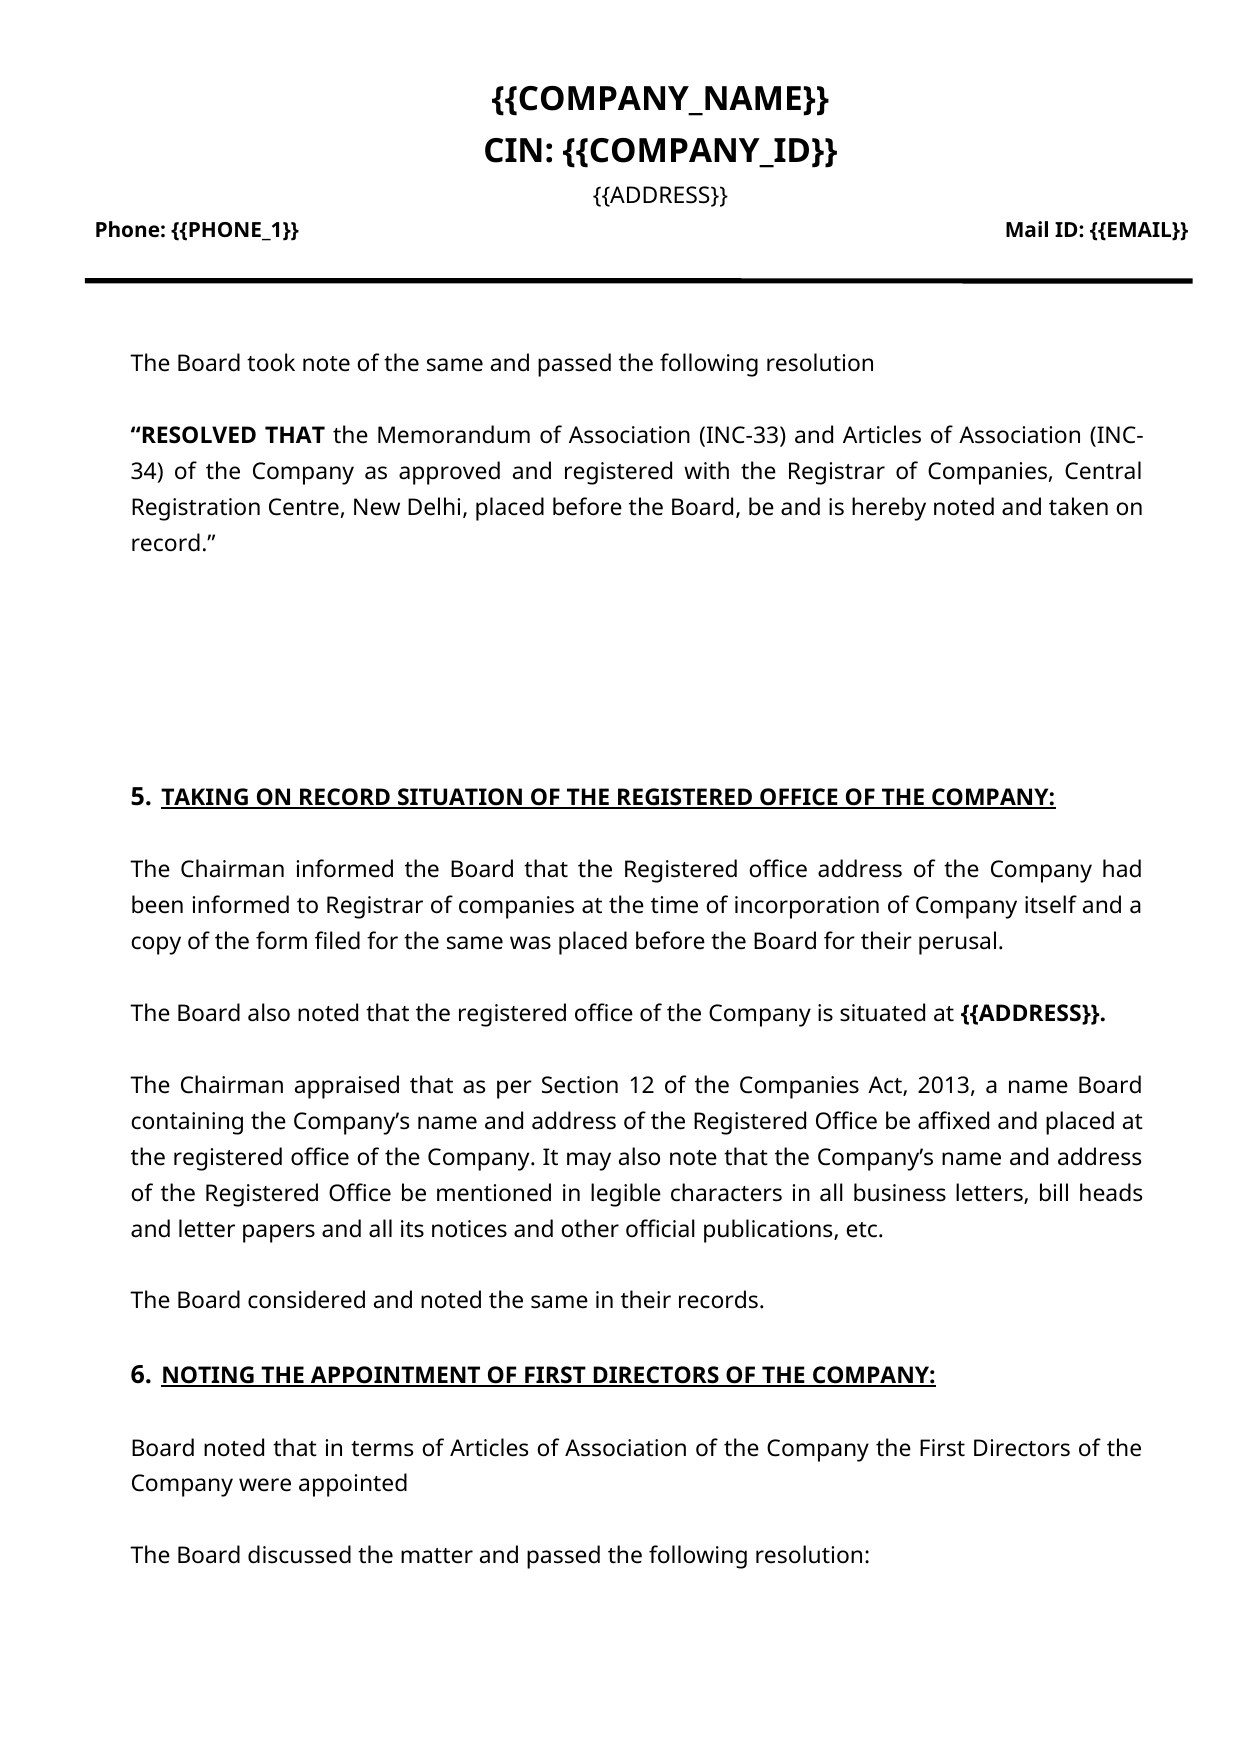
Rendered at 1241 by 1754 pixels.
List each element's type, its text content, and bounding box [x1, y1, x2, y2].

text The Board took note of the same and passed the following resolution [130, 347, 1144, 378]
text “RESOLVED THAT the Memorandum of Association (INC-33) and Articles of Association (INC-34) of the Company as approved and registered with the Registrar of Companies, Central Registration Centre, New Delhi, placed before the Board, be and is hereby noted and taken on record.” [130, 419, 1144, 558]
text The Board also noted that the registered office of the Company is situated at {{ADDRESS}}. [130, 997, 1144, 1028]
text The Board discussed the matter and passed the following resolution: [130, 1539, 1144, 1571]
text The Board considered and noted the same in their records. [130, 1284, 1144, 1316]
text The Chairman informed the Board that the Registered office address of the Company had been informed to Registrar of companies at the time of incorporation of Company itself and a copy of the form filed for the same was placed before the Board for their perusal. [130, 853, 1144, 956]
list TAKING ON RECORD SITUATION OF THE REGISTERED OFFICE OF THE COMPANY: [130, 778, 1144, 812]
text The Chairman appraised that as per Section 12 of the Companies Act, 2013, a name Board containing the Company’s name and address of the Registered Office be affixed and placed at the registered office of the Company. It may also note that the Company’s name and address of the Registered Office be mentioned in legible characters in all business letters, bill heads and letter papers and all its notices and other official publications, etc. [130, 1069, 1144, 1244]
subtitle NOTING THE APPOINTMENT OF FIRST DIRECTORS OF THE COMPANY: [130, 1356, 1144, 1390]
text Board noted that in terms of Articles of Association of the Company the First Directors of the Company were appointed [130, 1431, 1144, 1499]
